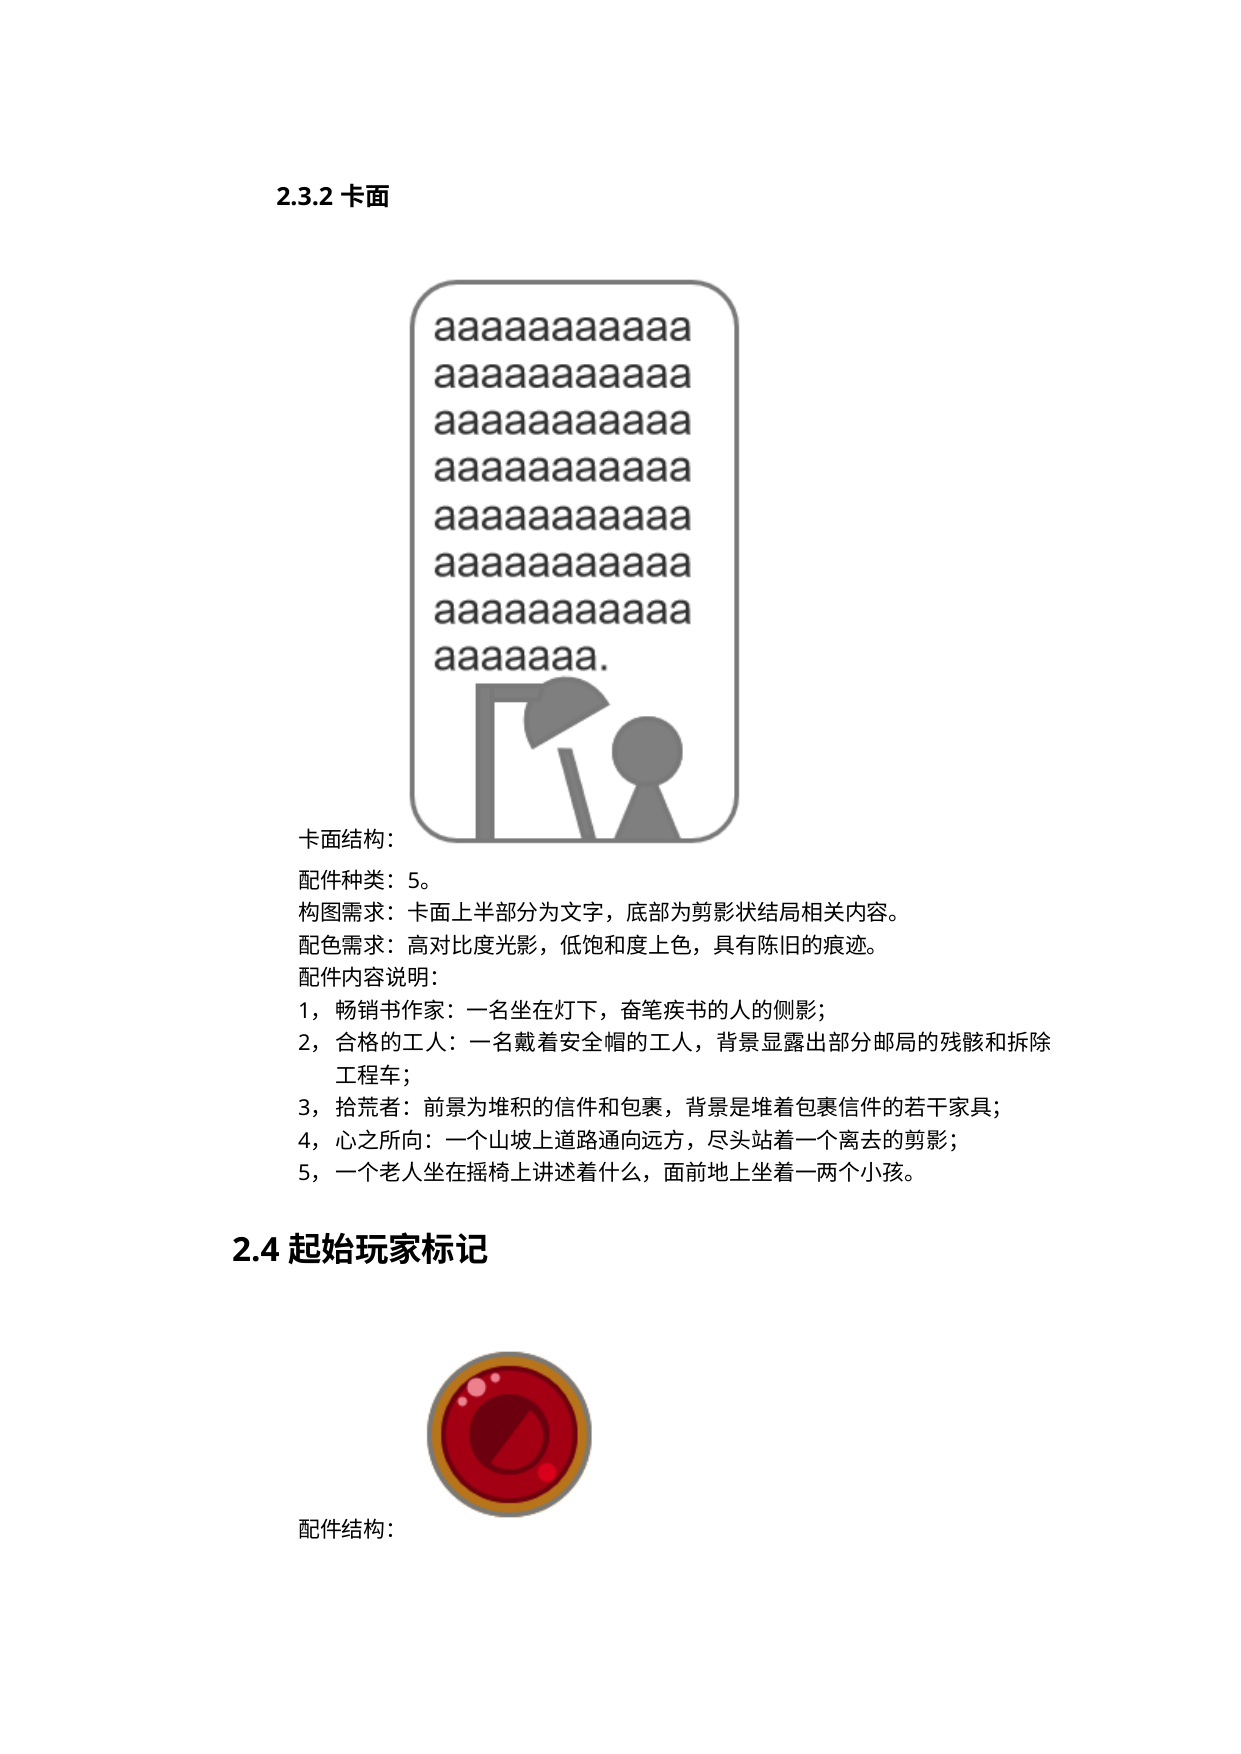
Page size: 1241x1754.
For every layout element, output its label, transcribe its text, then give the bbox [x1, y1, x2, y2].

list 畅销书作家：一名坐在灯下，奋笔疾书的人的侧影； [298, 992, 1053, 1025]
list 一个老人坐在摇椅上讲述着什么，面前地上坐着一两个小孩。 [298, 1155, 1053, 1187]
list 构图需求：卡面上半部分为文字，底部为剪影状结局相关内容。 [269, 895, 1053, 927]
list 拾荒者：前景为堆积的信件和包裹，背景是堆着包裹信件的若干家具； [298, 1090, 1053, 1122]
picture [407, 1341, 606, 1538]
list 心之所向：一个山坡上道路通向远方，尽头站着一个离去的剪影； [298, 1122, 1053, 1155]
picture [407, 277, 744, 848]
list 配件结构： [269, 1342, 1053, 1569]
list 配色需求：高对比度光影，低饱和度上色，具有陈旧的痕迹。 [269, 927, 1053, 960]
subtitle 2.3.2 卡面 [187, 162, 1053, 227]
subtitle 2.4 起始玩家标记 [187, 1214, 1053, 1279]
list 配件内容说明： [269, 960, 1053, 992]
list 配件种类：5。 [269, 862, 1053, 895]
list 合格的工人：一名戴着安全帽的工人，背景显露出部分邮局的残骸和拆除工程车； [298, 1025, 1053, 1090]
